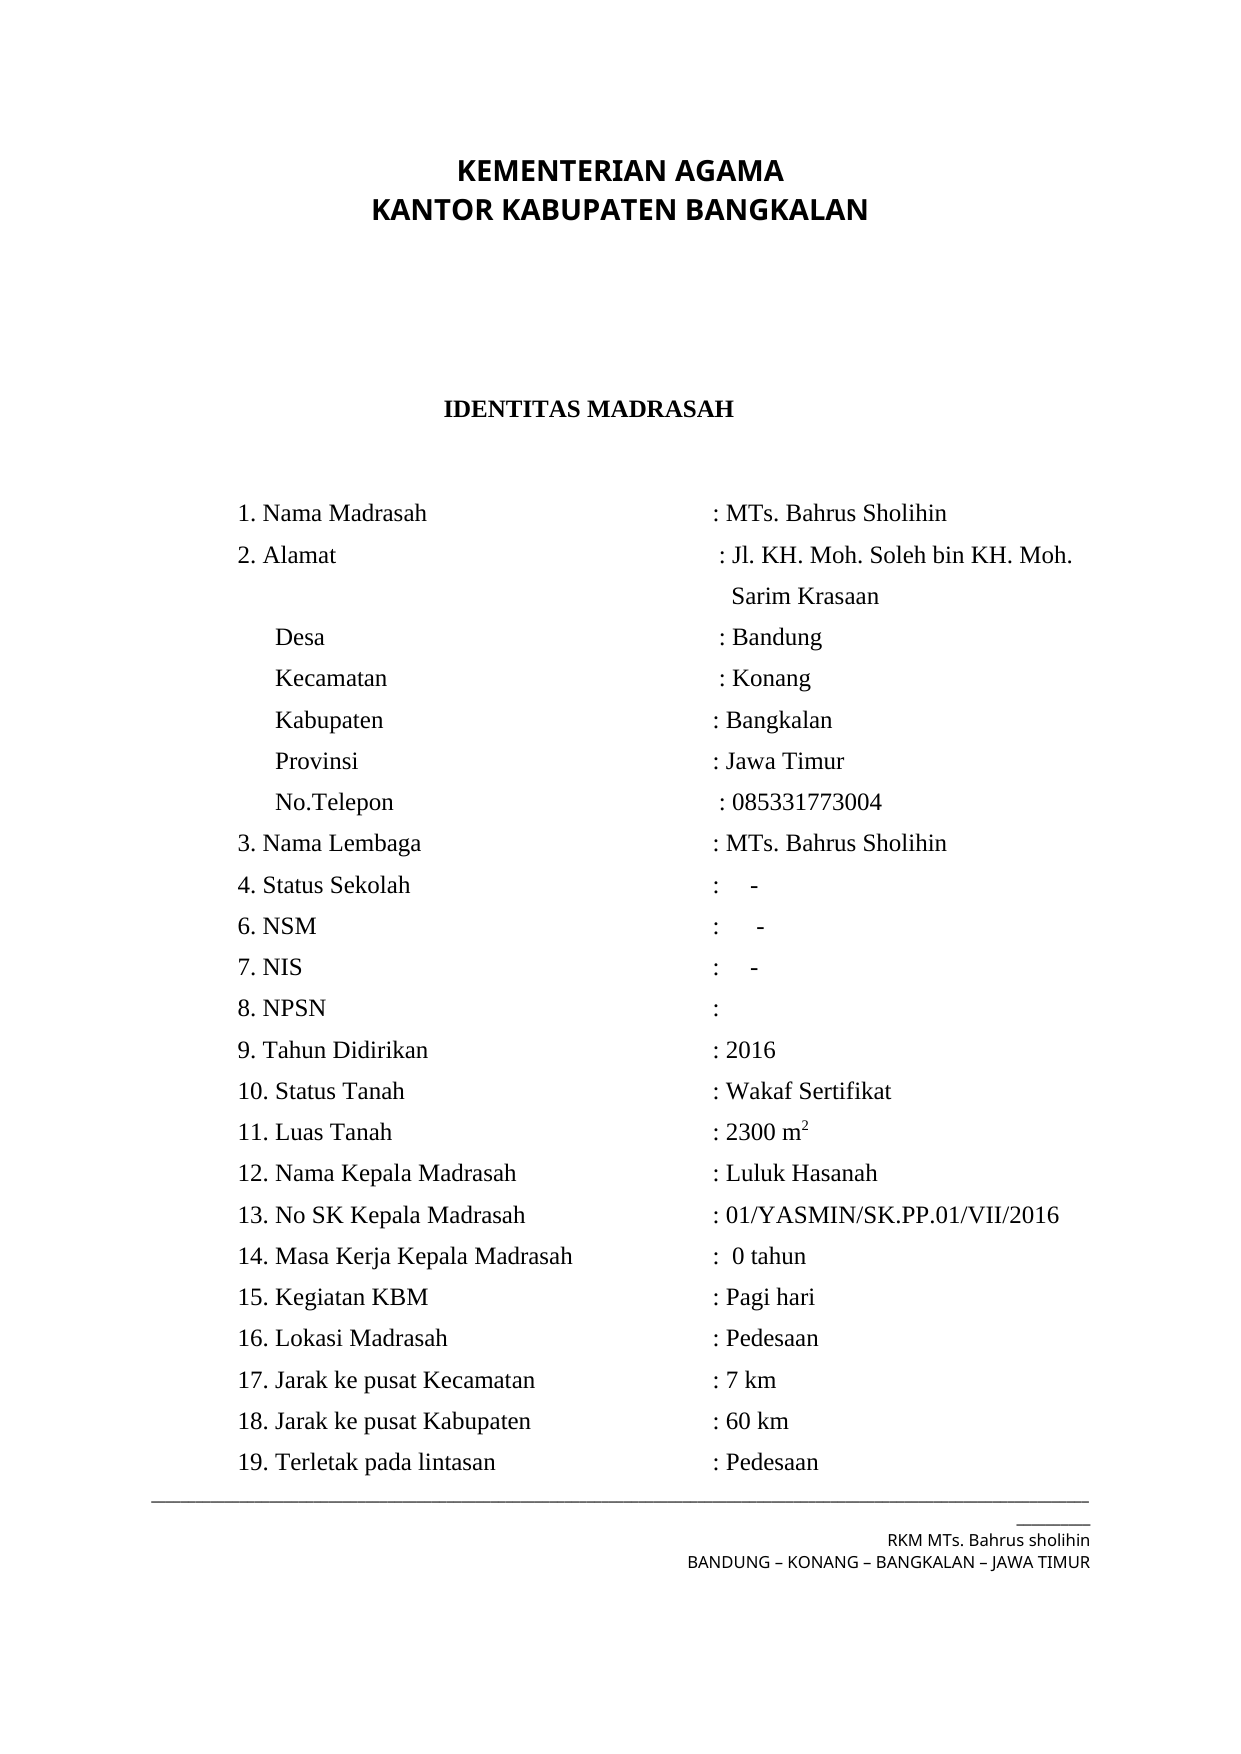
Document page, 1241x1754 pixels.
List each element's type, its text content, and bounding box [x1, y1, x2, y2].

text 3. Nama Lembaga : MTs. Bahrus Sholihin [237, 828, 1090, 857]
text 7. NIS : - [237, 952, 1090, 981]
text 15. Kegiatan KBM : Pagi hari [237, 1282, 1090, 1311]
text 16. Lokasi Madrasah : Pedesaan [237, 1323, 1090, 1352]
text 4. Status Sekolah : - [237, 870, 1090, 898]
text 9. Tahun Didirikan : 2016 [237, 1035, 1090, 1063]
text 14. Masa Kerja Kepala Madrasah : 0 tahun [237, 1241, 1090, 1270]
text Desa : Bandung [237, 622, 1090, 651]
text 19. Terletak pada lintasan : Pedesaan [237, 1447, 1090, 1476]
text 17. Jarak ke pusat Kecamatan : 7 km [237, 1365, 1090, 1393]
text Provinsi : Jawa Timur [237, 746, 1090, 775]
text KEMENTERIAN AGAMA [150, 150, 1090, 190]
text 11. Luas Tanah : 2300 m2 [237, 1117, 1090, 1146]
text Kecamatan : Konang [237, 663, 1090, 692]
text Kabupaten : Bangkalan [237, 705, 1090, 733]
text 13. No SK Kepala Madrasah : 01/YASMIN/SK.PP.01/VII/2016 [237, 1200, 1090, 1228]
text 12. Nama Kepala Madrasah : Luluk Hasanah [237, 1158, 1090, 1187]
text IDENTITAS MADRASAH [150, 394, 1090, 422]
text 2. Alamat : Jl. KH. Moh. Soleh bin KH. Moh. [237, 540, 1090, 568]
text Sarim Krasaan [237, 581, 1090, 610]
text 8. NPSN : [237, 993, 1090, 1022]
text 6. NSM : - [237, 911, 1090, 940]
text 1. Nama Madrasah : MTs. Bahrus Sholihin [237, 498, 1090, 527]
text KANTOR KABUPATEN BANGKALAN [150, 190, 1090, 229]
text 18. Jarak ke pusat Kabupaten : 60 km [237, 1406, 1090, 1435]
text 10. Status Tanah : Wakaf Sertifikat [237, 1076, 1090, 1105]
text No.Telepon : 085331773004 [237, 787, 1090, 816]
